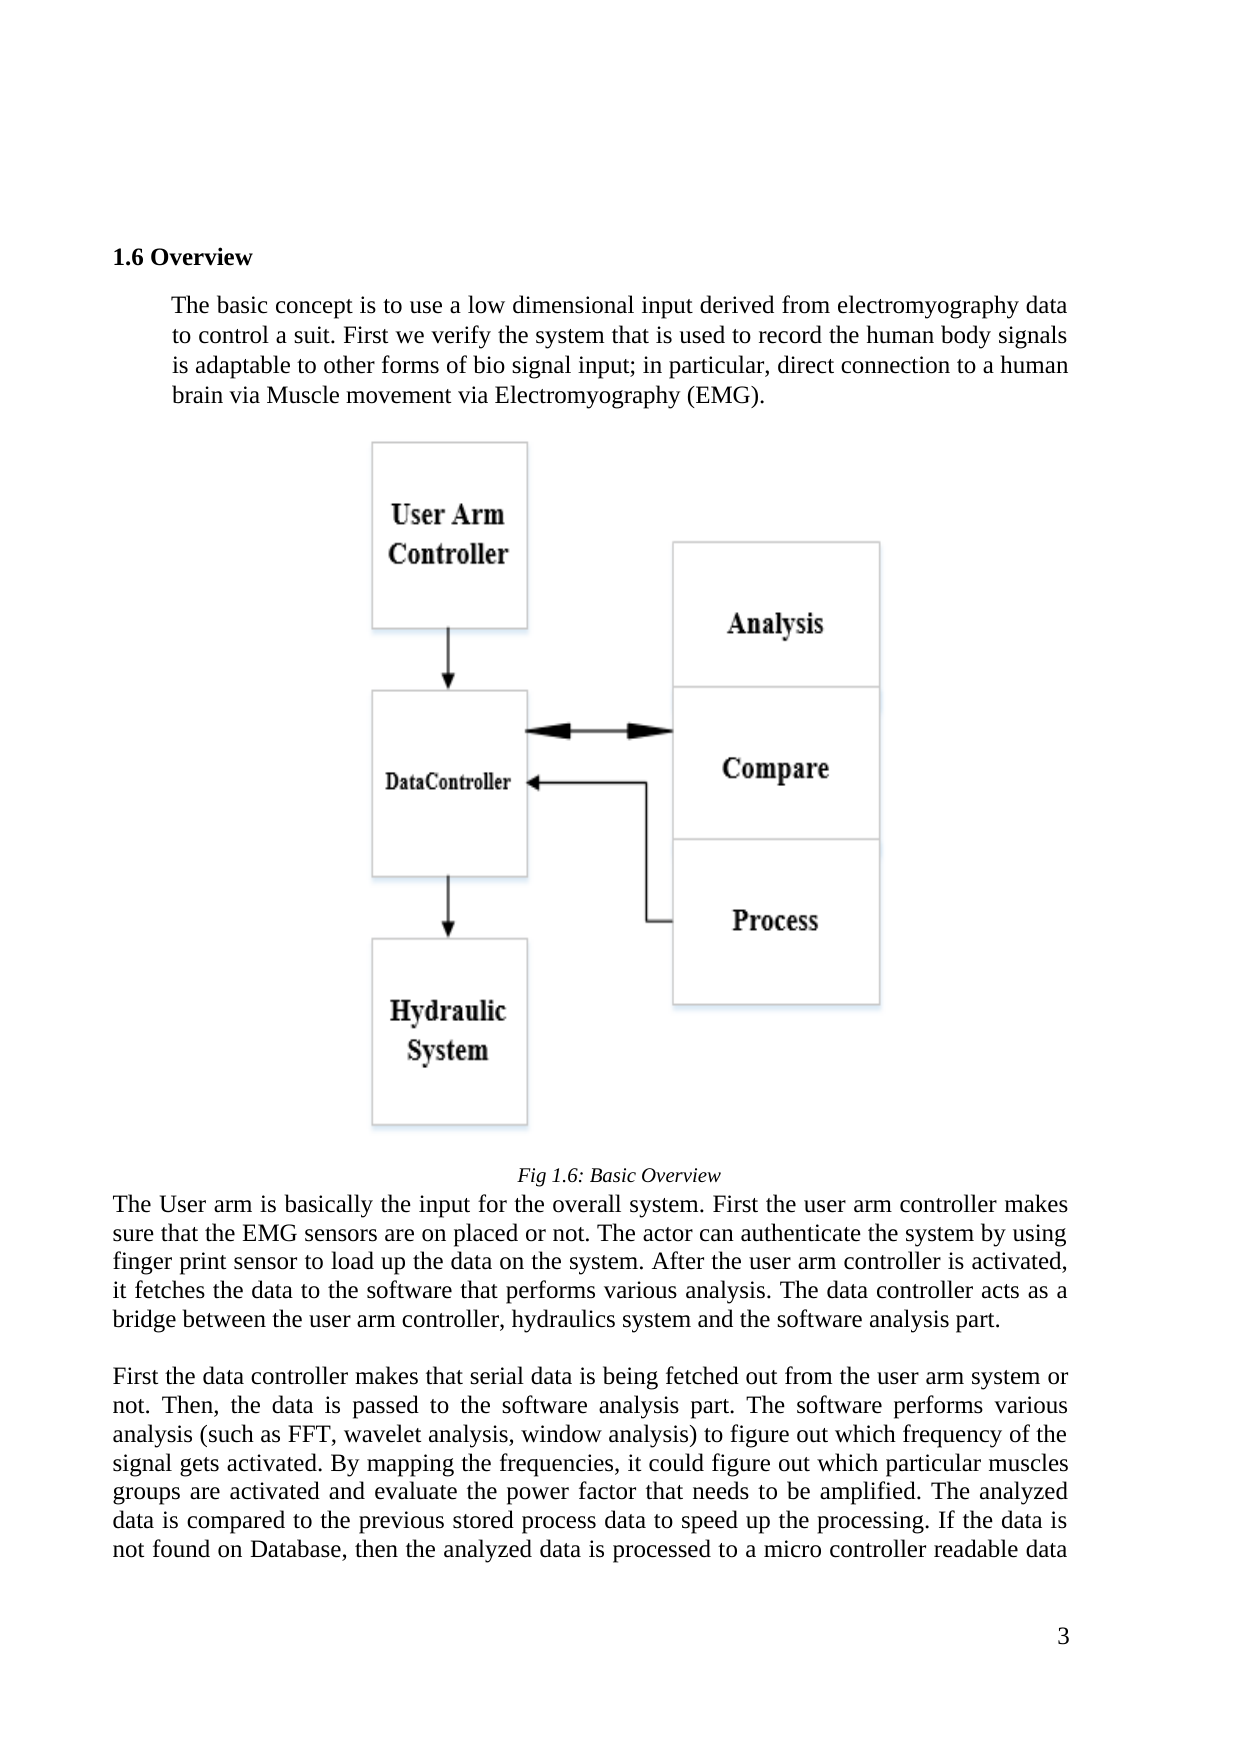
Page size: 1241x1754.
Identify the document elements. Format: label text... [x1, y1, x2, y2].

text The User arm is basically the input for the overall system. First the user arm controller makes sure that the EMG sensors are on placed or not. The actor can authenticate the system by using finger print sensor to load up the data on the system. After the user arm controller is activated, it fetches the data to the software that performs various analysis. The data controller acts as a bridge between the user arm controller, hydraulics system and the software analysis part. [112, 1189, 1069, 1333]
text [112, 1361, 1069, 1563]
text Fig 1.6: Basic Overview [171, 1163, 1069, 1187]
list Overview [112, 242, 1069, 271]
picture [331, 410, 909, 1162]
text The basic concept is to use a low dimensional input derived from electromyography data to control a suit. First we verify the system that is used to record the human body signals is adaptable to other forms of bio signal input; in particular, direct connection to a human brain via Muscle movement via Electromyography (EMG). [171, 290, 1069, 409]
